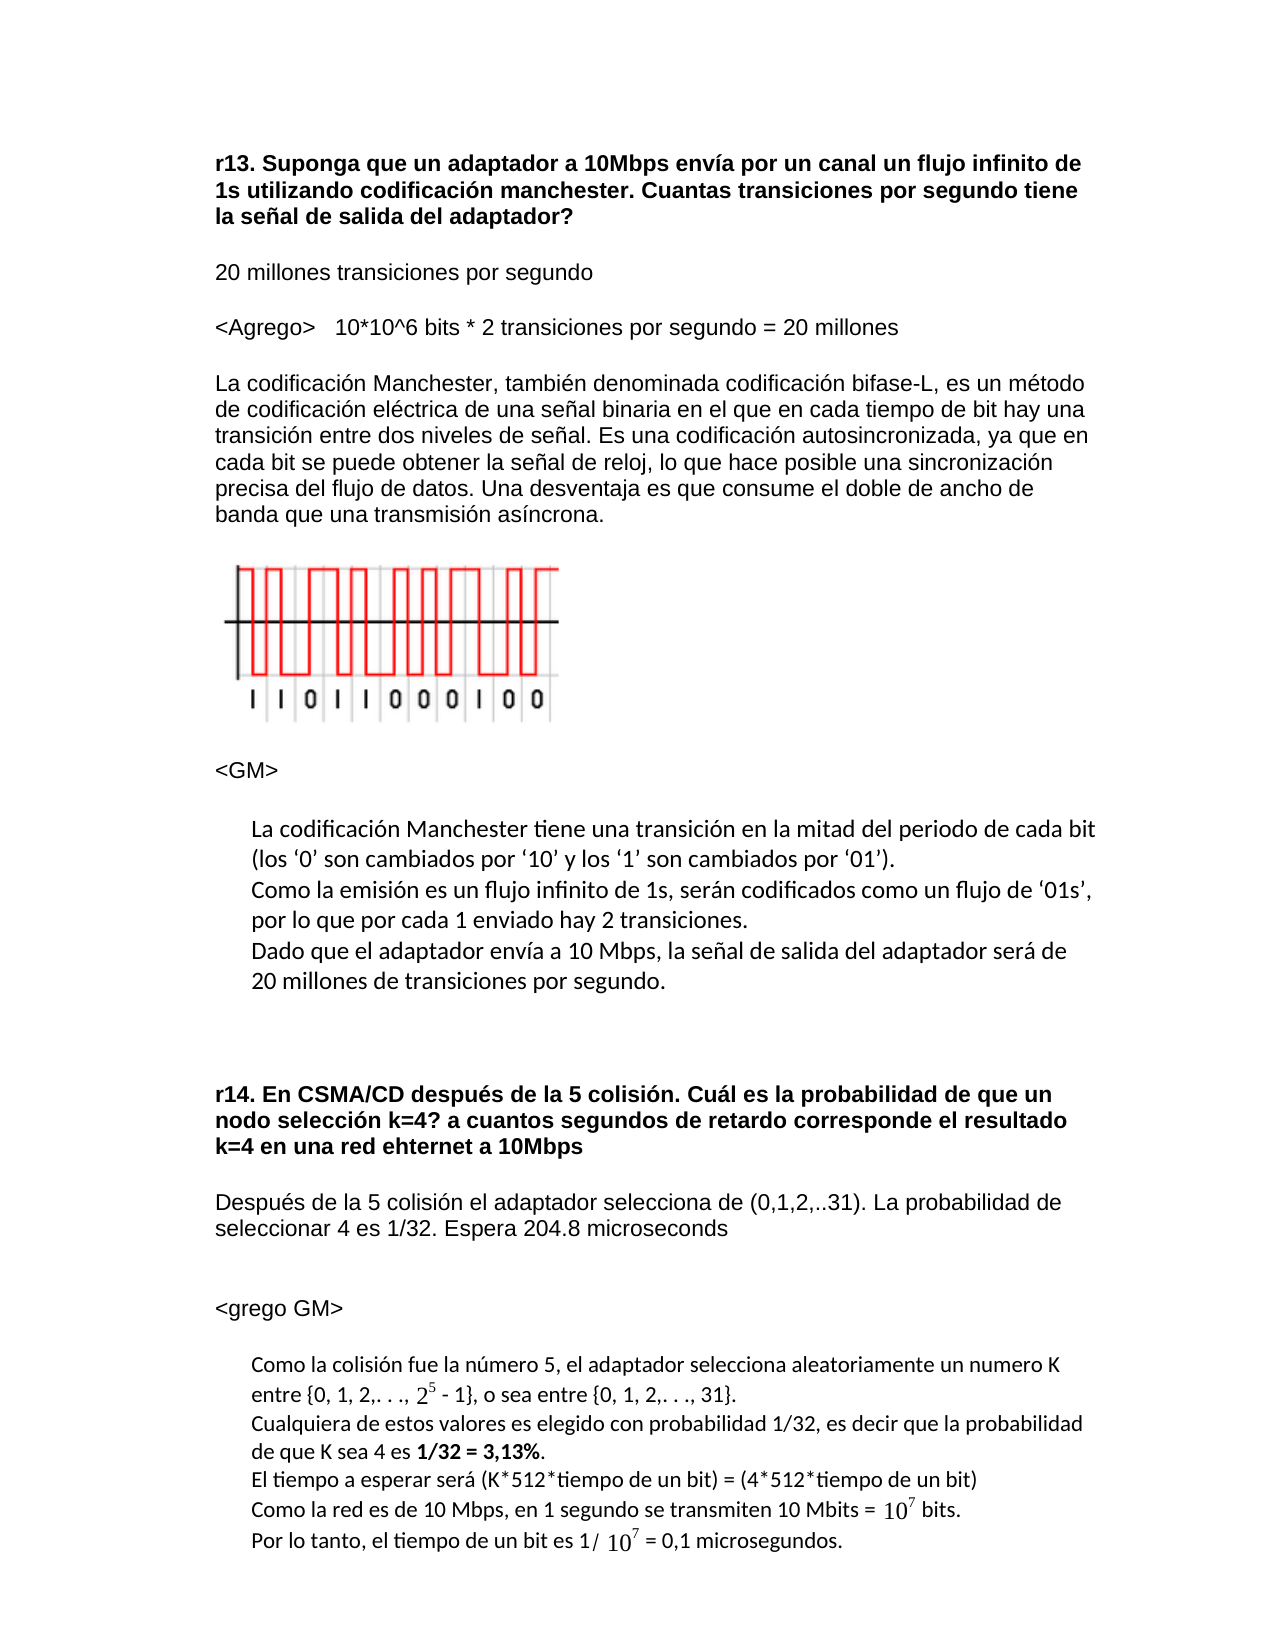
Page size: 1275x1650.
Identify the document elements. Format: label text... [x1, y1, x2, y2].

text r13. Suponga que un adaptador a 10Mbps envía por un canal un flujo infinito de 1s utilizando codificación manchester. Cuantas transiciones por segundo tiene la señal de salida del adaptador? [215, 150, 1098, 229]
text Como la emisión es un flujo infinito de 1s, serán codificados como un flujo de ‘01s’, por lo que por cada 1 enviado hay 2 transiciones. [251, 874, 1098, 935]
text <GM> [215, 757, 1098, 784]
text La codificación Manchester, también denominada codificación bifase-L, es un método de codificación eléctrica de una señal binaria en el que en cada tiempo de bit hay una transición entre dos niveles de señal. Es una codificación autosincronizada, ya que en cada bit se puede obtener la señal de reloj, lo que hace posible una sincronización precisa del flujo de datos. Una desventaja es que consume el doble de ancho de banda que una transmisión asíncrona. [215, 369, 1098, 528]
text Después de la 5 colisión el adaptador selecciona de (0,1,2,..31). La probabilidad de seleccionar 4 es 1/32. Espera 204.8 microseconds [215, 1189, 1098, 1242]
text r14. En CSMA/CD después de la 5 colisión. Cuál es la probabilidad de que un nodo selección k=4? a cuantos segundos de retardo corresponde el resultado k=4 en una red ehternet a 10Mbps [215, 1081, 1098, 1160]
text Dado que el adaptador envía a 10 Mbps, la señal de salida del adaptador será de 20 millones de transiciones por segundo. [251, 935, 1098, 996]
list El tiempo a esperar será (K*512*tiempo de un bit) = (4*512*tiempo de un bit) [251, 1465, 1098, 1493]
picture [214, 556, 559, 729]
text 20 millones transiciones por segundo [215, 258, 1098, 285]
text Como la red es de 10 Mbps, en 1 segundo se transmiten 10 Mbits = bits. [251, 1493, 1098, 1524]
text <grego GM> [215, 1271, 1098, 1321]
text La codificación Manchester tiene una transición en la mitad del periodo de cada bit (los ‘0’ son cambiados por ‘10’ y los ‘1’ son cambiados por ‘01’). [251, 813, 1098, 874]
list Como la colisión fue la número 5, el adaptador selecciona aleatoriamente un numero K entre {0, 1, 2,. . ., - 1}, o sea entre {0, 1, 2,. . ., 31}. [251, 1350, 1098, 1409]
list Cualquiera de estos valores es elegido con probabilidad 1/32, es decir que la probabilidad de que K sea 4 es 1/32 = 3,13%. [251, 1409, 1098, 1465]
text Por lo tanto, el tiempo de un bit es 1/ = 0,1 microsegundos. [251, 1524, 1098, 1556]
text <Agrego> 10*10^6 bits * 2 transiciones por segundo = 20 millones [215, 314, 1098, 340]
